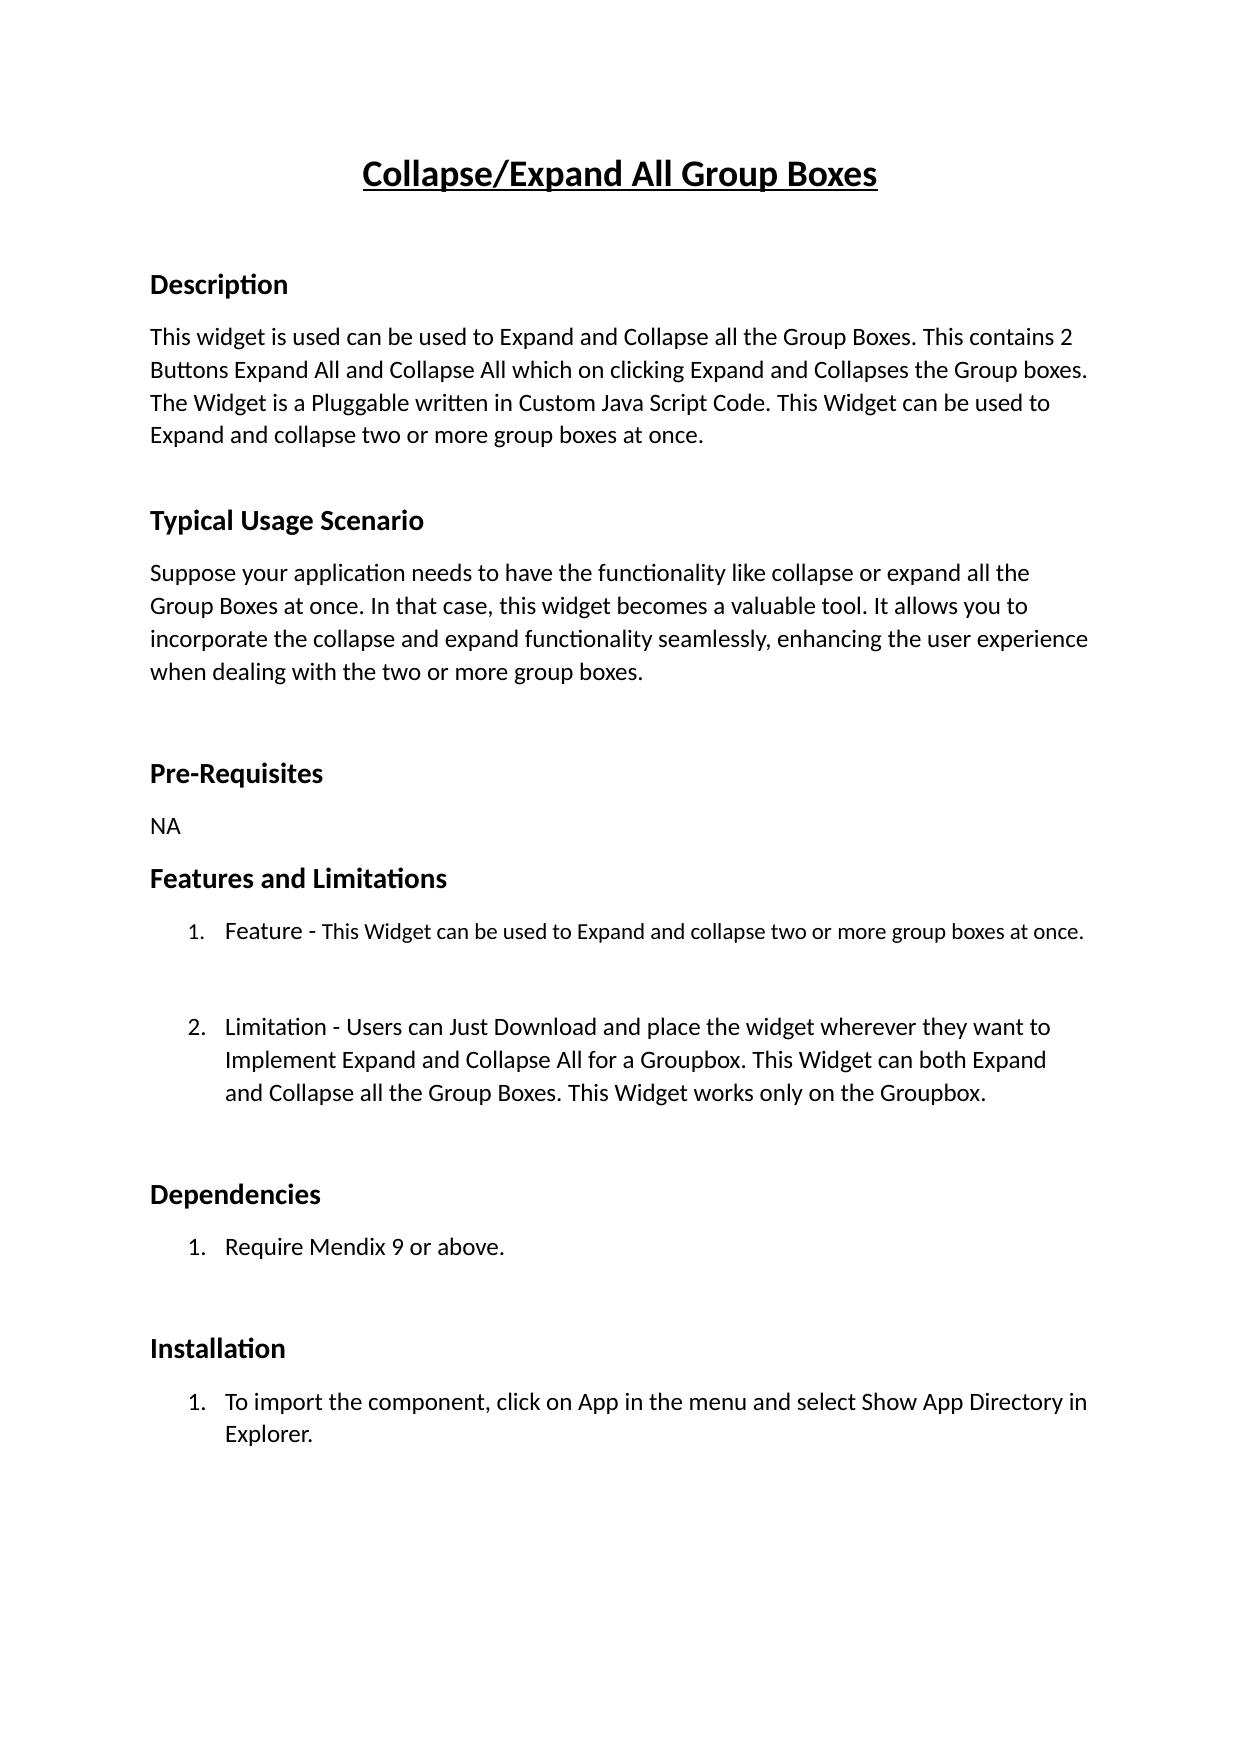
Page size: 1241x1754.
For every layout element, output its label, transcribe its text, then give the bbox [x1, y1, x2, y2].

text Typical Usage Scenario [150, 502, 1090, 538]
text Installation [150, 1331, 1090, 1366]
text Description [150, 266, 1090, 301]
text Suppose your application needs to have the functionality like collapse or expand all the Group Boxes at once. In that case, this widget becomes a valuable tool. It allows you to incorporate the collapse and expand functionality seamlessly, enhancing the user experience when dealing with the two or more group boxes. [150, 557, 1090, 686]
text Dependencies [150, 1176, 1090, 1212]
list To import the component, click on App in the menu and select Show App Directory in Explorer. [187, 1386, 1092, 1449]
text NA [150, 810, 1090, 841]
list Feature - This Widget can be used to Expand and collapse two or more group boxes at once. [187, 915, 1090, 945]
text Pre-Requisites [150, 755, 1090, 791]
list Require Mendix 9 or above. [187, 1231, 1090, 1262]
text This widget is used can be used to Expand and Collapse all the Group Boxes. This contains 2 Buttons Expand All and Collapse All which on clicking Expand and Collapses the Group boxes. The Widget is a Pluggable written in Custom Java Script Code. This Widget can be used to Expand and collapse two or more group boxes at once. [150, 321, 1090, 450]
text Collapse/Expand All Group Boxes [150, 150, 1090, 196]
text Features and Limitations [150, 860, 1090, 895]
list Limitation - Users can Just Download and place the widget wherever they want to Implement Expand and Collapse All for a Groupbox. This Widget can both Expand and Collapse all the Group Boxes. This Widget works only on the Groupbox. [187, 1011, 1090, 1108]
